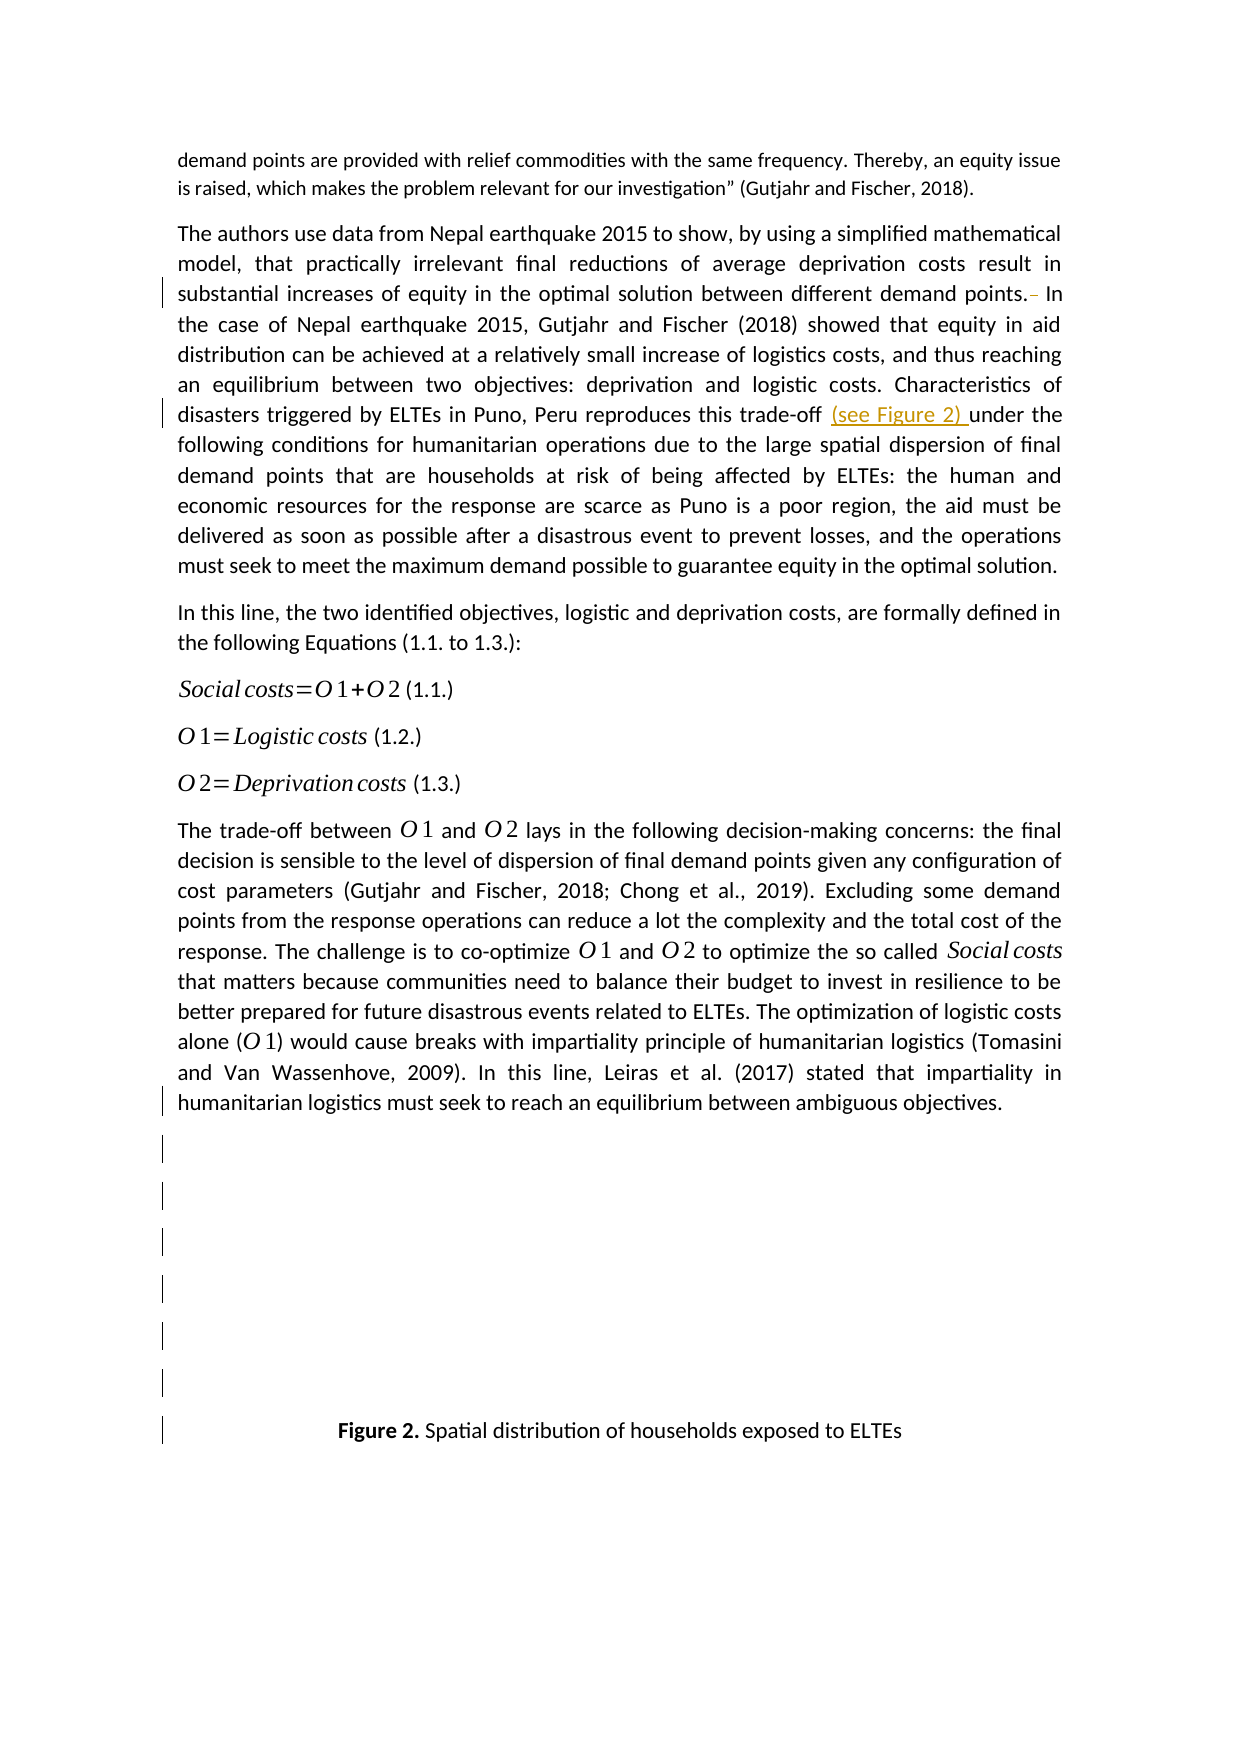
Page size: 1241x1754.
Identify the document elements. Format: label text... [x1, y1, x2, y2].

text In this line, the two identified objectives, logistic and deprivation costs, are formally defined in the following Equations (1.1. to 1.3.): [177, 598, 1063, 656]
text The authors use data from Nepal earthquake 2015 to show, by using a simplified mathematical model, that practically irrelevant final reductions of average deprivation costs result in substantial increases of equity in the optimal solution between different demand points. In the case of Nepal earthquake 2015, Gutjahr and Fischer (2018) showed that equity in aid distribution can be achieved at a relatively small increase of logistics costs, and thus reaching an equilibrium between two objectives: deprivation and logistic costs. Characteristics of disasters triggered by ELTEs in Puno, Peru reproduces this trade-off under the following conditions for humanitarian operations due to the large spatial dispersion of final demand points that are households at risk of being affected by ELTEs: the human and economic resources for the response are scarce as Puno is a poor region, the aid must be delivered as soon as possible after a disastrous event to prevent losses, and the operations must seek to meet the maximum demand possible to guarantee equity in the optimal solution. [177, 219, 1063, 579]
text (1.2.) [177, 722, 1063, 750]
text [177, 148, 1063, 200]
text (1.3.) [177, 769, 1063, 797]
text Figure 2. Spatial distribution of households exposed to ELTEs [177, 1416, 1063, 1444]
text (1.1.) [177, 675, 1063, 703]
text The trade-off between and lays in the following decision-making concerns: the final decision is sensible to the level of dispersion of final demand points given any configuration of cost parameters (Gutjahr and Fischer, 2018; Chong et al., 2019). Excluding some demand points from the response operations can reduce a lot the complexity and the total cost of the response. The challenge is to co-optimize and to optimize the so called that matters because communities need to balance their budget to invest in resilience to be better prepared for future disastrous events related to ELTEs. The optimization of logistic costs alone () would cause breaks with impartiality principle of humanitarian logistics (Tomasini and Van Wassenhove, 2009). In this line, Leiras et al. (2017) stated that impartiality in humanitarian logistics must seek to reach an equilibrium between ambiguous objectives. [177, 816, 1063, 1116]
